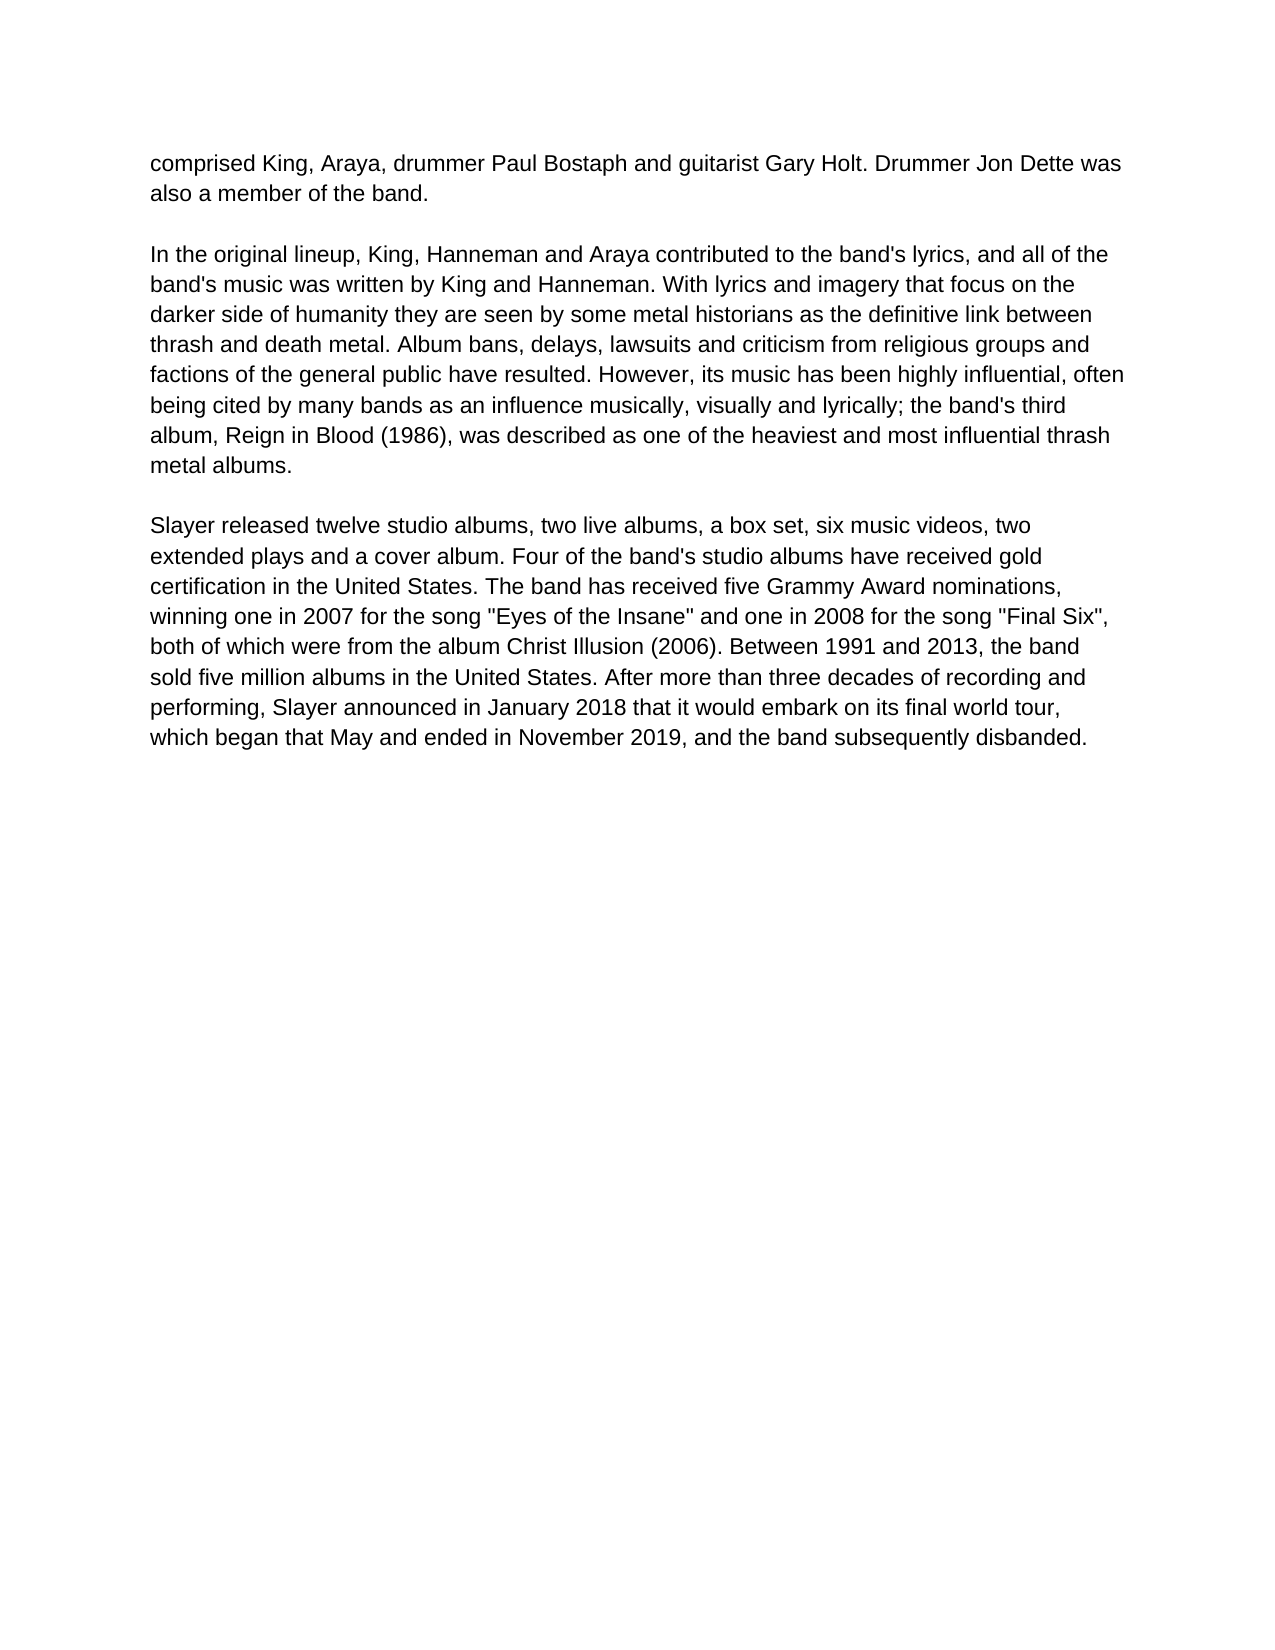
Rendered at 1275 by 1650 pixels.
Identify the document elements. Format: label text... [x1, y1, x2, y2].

text Slayer released twelve studio albums, two live albums, a box set, six music videos, two extended plays and a cover album. Four of the band's studio albums have received gold certification in the United States. The band has received five Grammy Award nominations, winning one in 2007 for the song "Eyes of the Insane" and one in 2008 for the song "Final Six", both of which were from the album Christ Illusion (2006). Between 1991 and 2013, the band sold five million albums in the United States. After more than three decades of recording and performing, Slayer announced in January 2018 that it would embark on its final world tour, which began that May and ended in November 2019, and the band subsequently disbanded. [150, 512, 1125, 750]
text In the original lineup, King, Hanneman and Araya contributed to the band's lyrics, and all of the band's music was written by King and Hanneman. With lyrics and imagery that focus on the darker side of humanity they are seen by some metal historians as the definitive link between thrash and death metal. Album bans, delays, lawsuits and criticism from religious groups and factions of the general public have resulted. However, its music has been highly influential, often being cited by many bands as an influence musically, visually and lyrically; the band's third album, Reign in Blood (1986), was described as one of the heaviest and most influential thrash metal albums. [150, 241, 1125, 478]
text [150, 150, 1125, 207]
